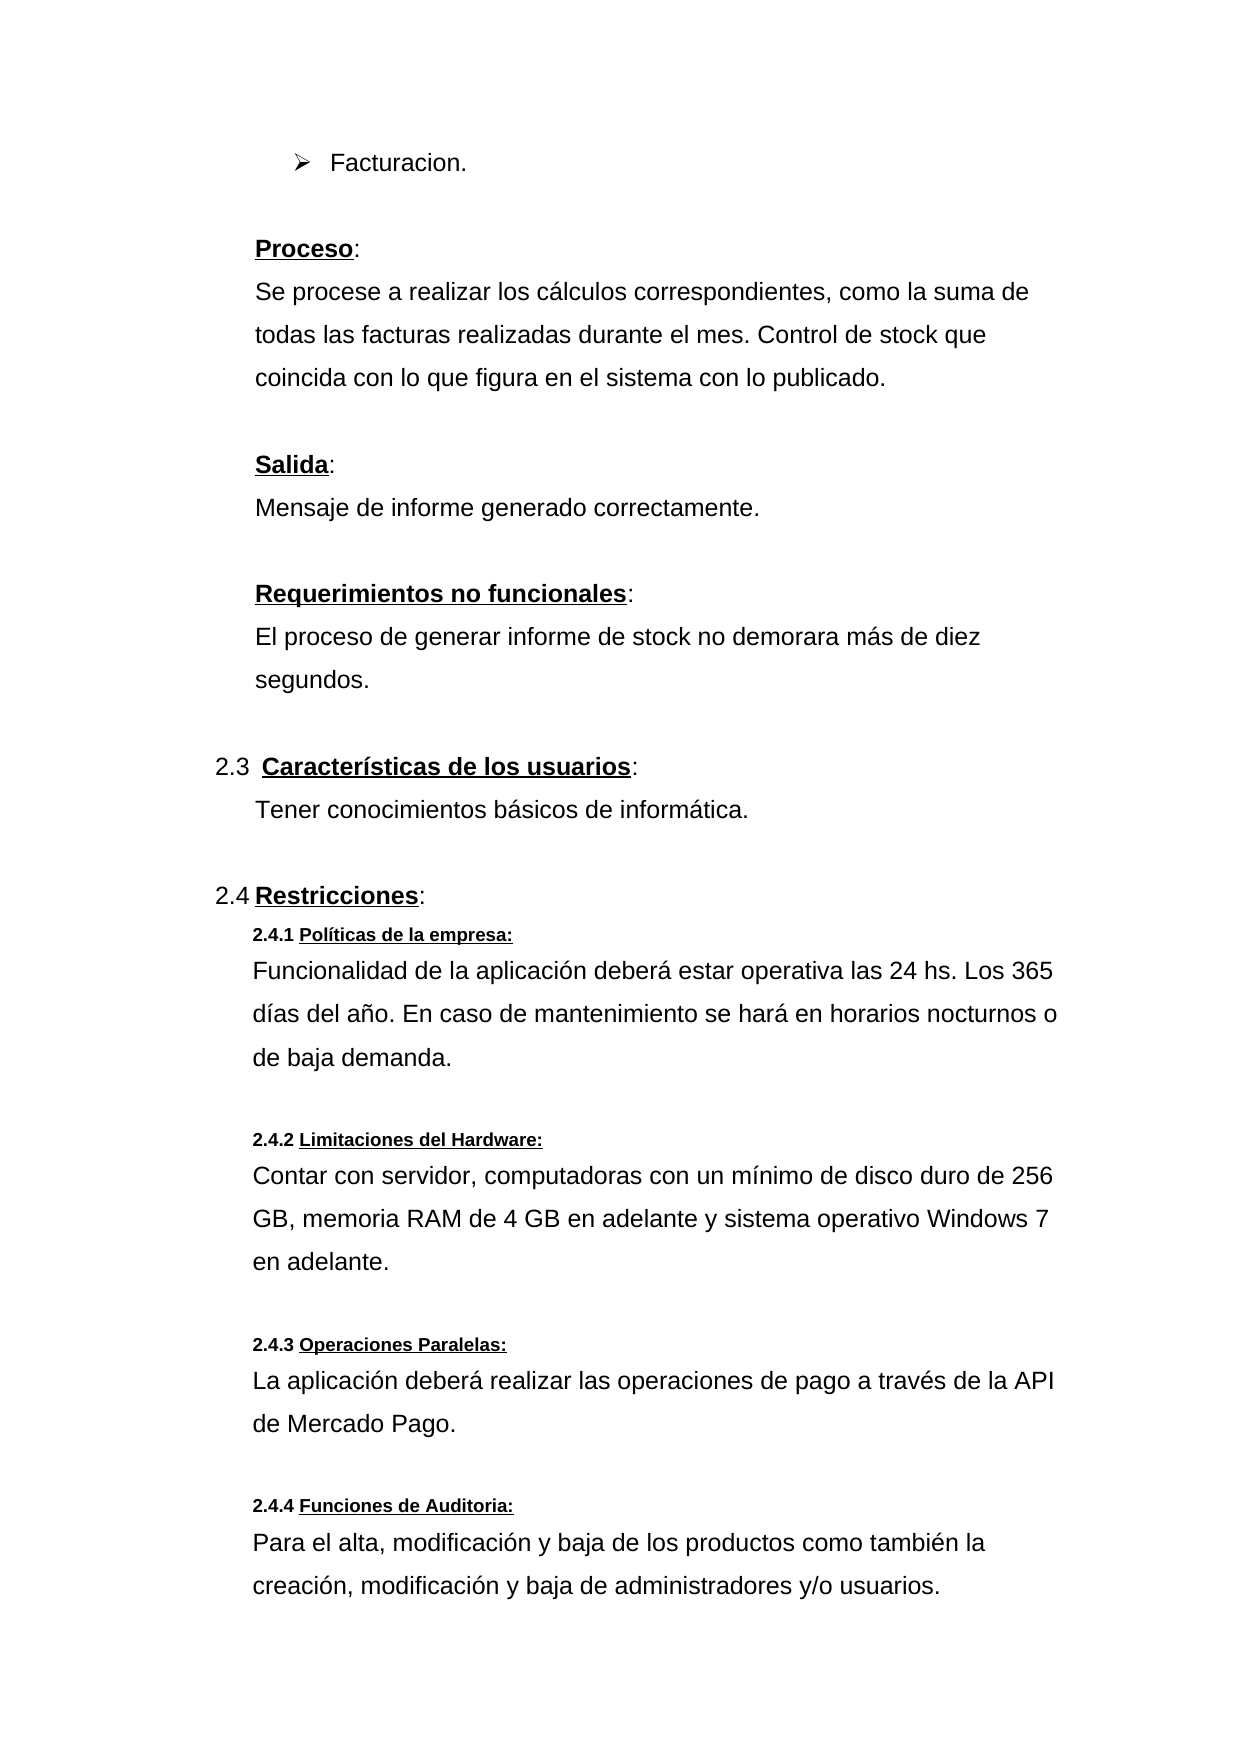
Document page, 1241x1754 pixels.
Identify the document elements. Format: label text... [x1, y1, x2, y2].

list 2.4.3 Operaciones Paralelas: [252, 1333, 1063, 1355]
list Tener conocimientos básicos de informática. [255, 794, 1063, 823]
list Contar con servidor, computadoras con un mínimo de disco duro de 256 GB, memoria RAM de 4 GB en adelante y sistema operativo Windows 7 en adelante. [252, 1161, 1063, 1276]
list 2.4.1 Políticas de la empresa: [252, 924, 1063, 946]
list Salida: [255, 449, 1063, 478]
list Proceso: [255, 234, 1063, 263]
list Mensaje de informe generado correctamente. [255, 493, 1063, 521]
list 2.4.2 Limitaciones del Hardware: [252, 1129, 1063, 1150]
list Funcionalidad de la aplicación deberá estar operativa las 24 hs. Los 365 días del año. En caso de mantenimiento se hará en horarios nocturnos o de baja demanda. [252, 956, 1063, 1071]
list Requerimientos no funcionales: [255, 579, 1063, 608]
list La aplicación deberá realizar las operaciones de pago a través de la API de Mercado Pago. [252, 1366, 1063, 1438]
list Se procese a realizar los cálculos correspondientes, como la suma de todas las facturas realizadas durante el mes. Control de stock que coincida con lo que figura en el sistema con lo publicado. [255, 277, 1063, 392]
list 2.4.4 Funciones de Auditoria: [252, 1495, 1063, 1517]
list El proceso de generar informe de stock no demorara más de diez segundos. [255, 622, 1063, 694]
list Para el alta, modificación y baja de los productos como también la creación, modificación y baja de administradores y/o usuarios. [252, 1527, 1063, 1599]
list Facturacion. [292, 148, 1063, 176]
list Características de los usuarios: [215, 751, 1063, 780]
list Restricciones: [215, 881, 1063, 909]
